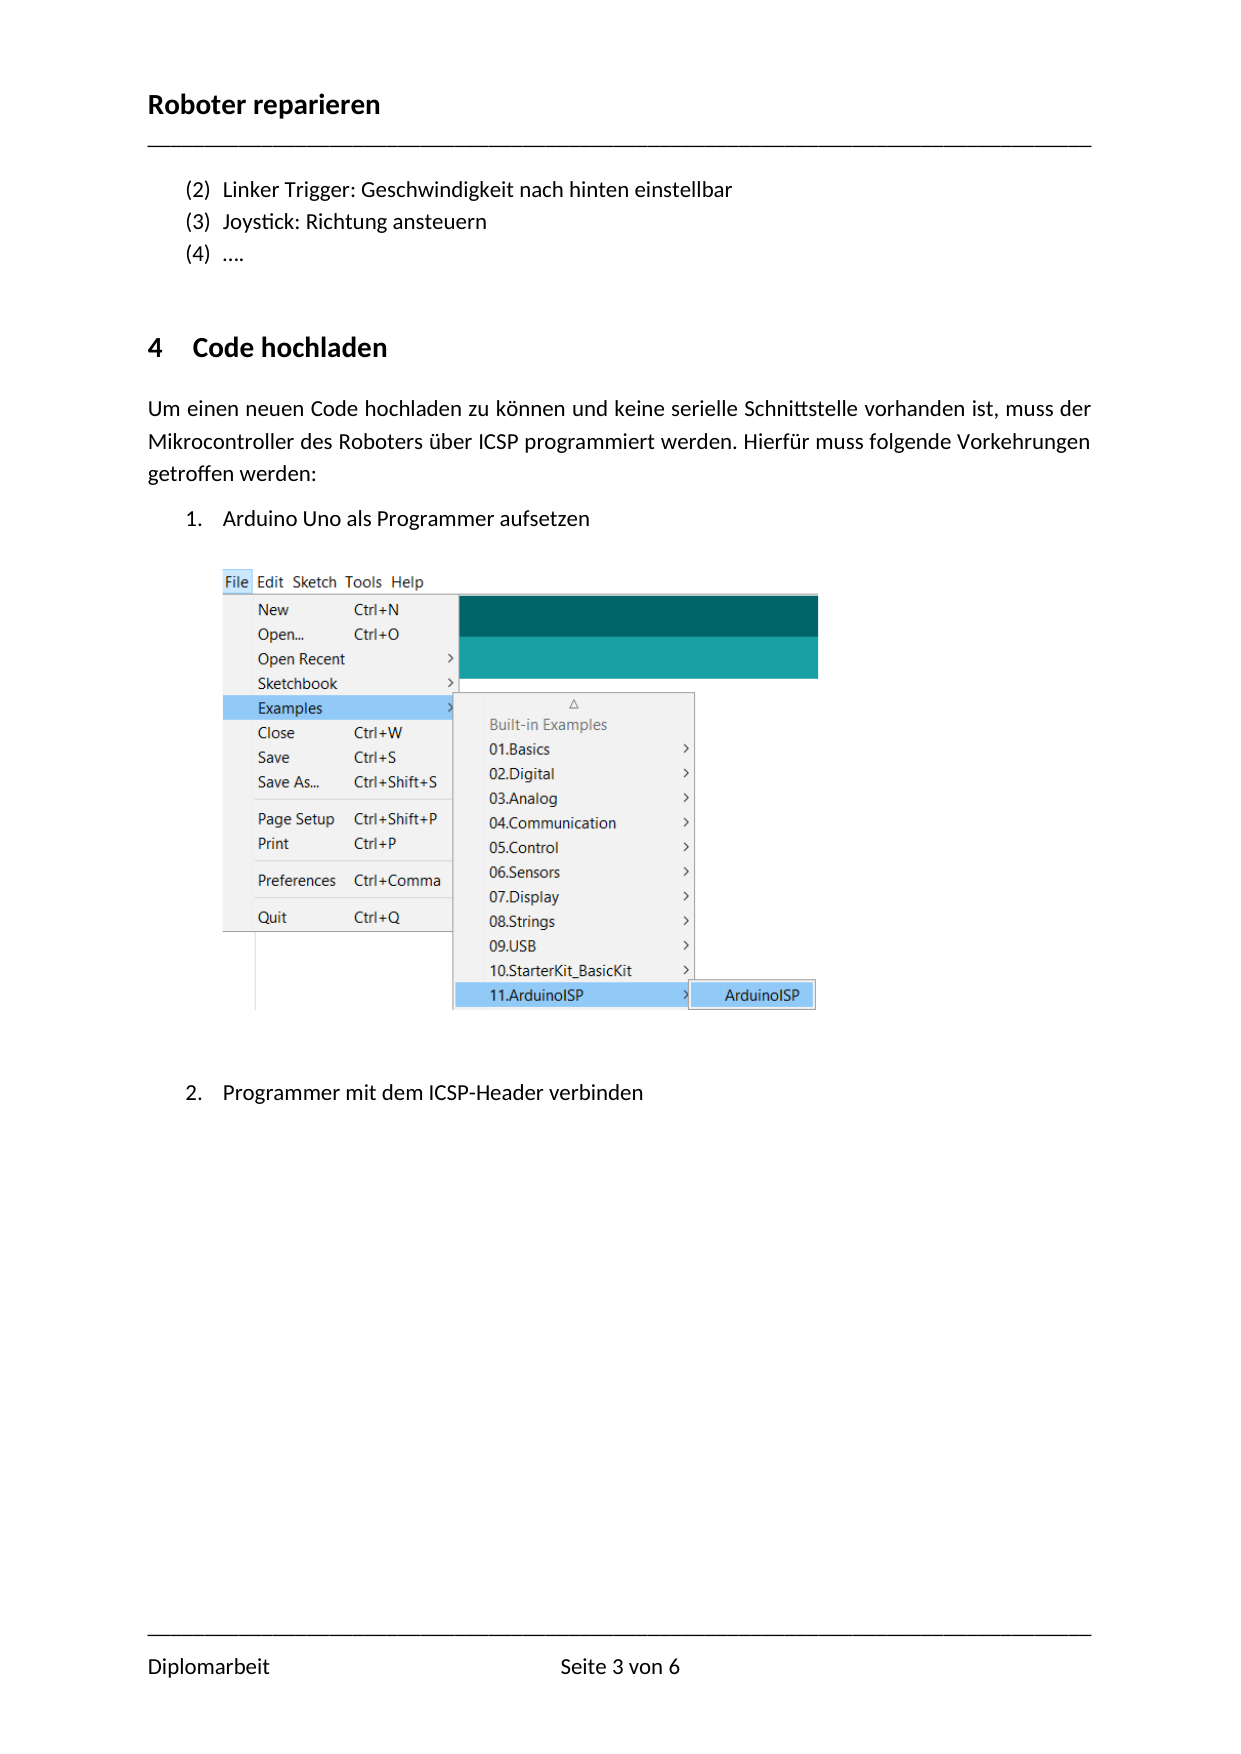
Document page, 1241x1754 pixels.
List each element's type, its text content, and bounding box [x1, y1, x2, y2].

list …. [185, 239, 1093, 267]
subtitle Code hochladen [148, 329, 1093, 364]
list Linker Trigger: Geschwindigkeit nach hinten einstellbar [185, 175, 1093, 203]
list Arduino Uno als Programmer aufsetzen [185, 504, 1093, 532]
list Joystick: Richtung ansteuern [185, 207, 1093, 235]
picture [222, 568, 819, 1010]
text Um einen neuen Code hochladen zu können und keine serielle Schnittstelle vorhanden ist, muss der Mikrocontroller des Roboters über ICSP programmiert werden. Hierfür muss folgende Vorkehrungen getroffen werden: [148, 394, 1093, 487]
list Programmer mit dem ICSP-Header verbinden [185, 1078, 1093, 1106]
